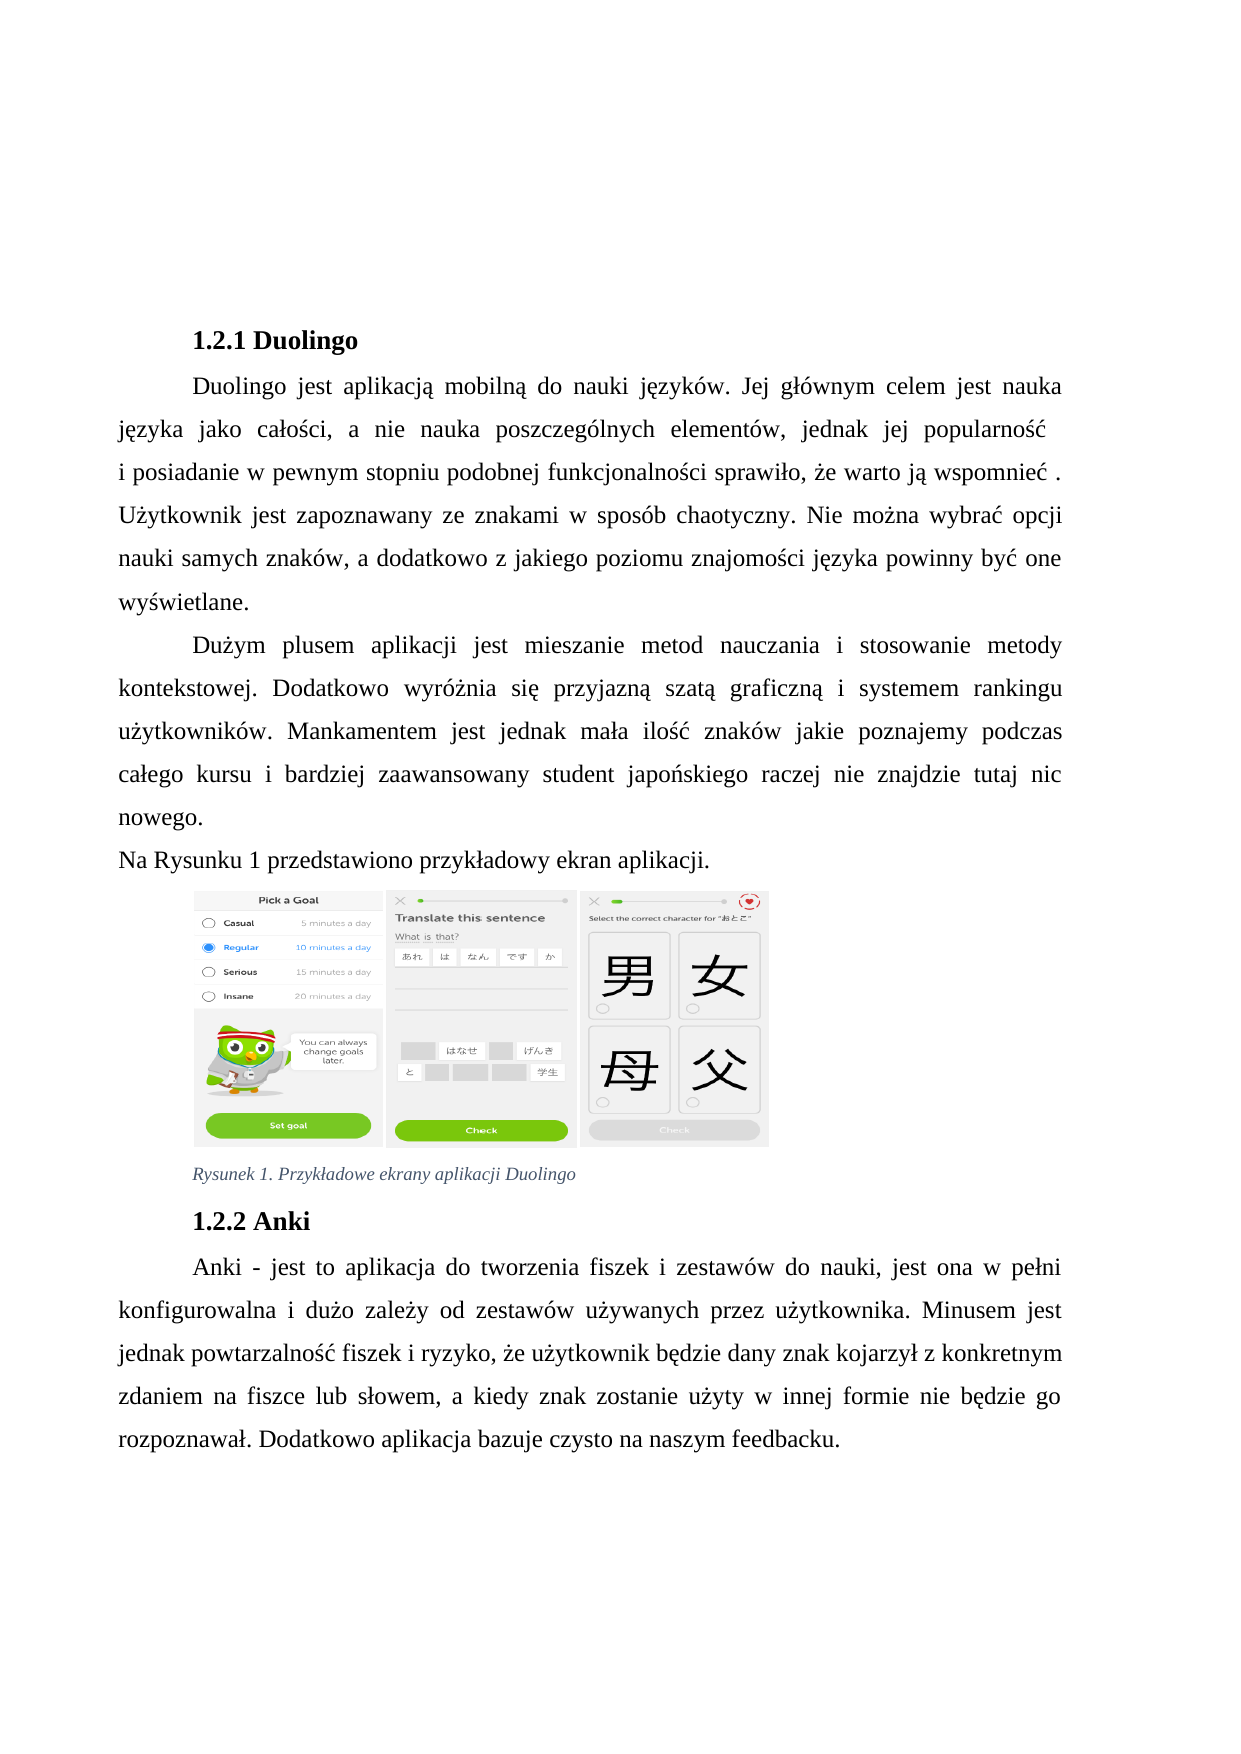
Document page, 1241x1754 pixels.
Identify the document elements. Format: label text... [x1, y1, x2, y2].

subtitle 1.2.2 Anki [118, 1205, 1063, 1236]
picture [192, 888, 773, 1149]
subtitle 1.2.1 Duolingo [118, 324, 1063, 356]
text Anki - jest to aplikacja do tworzenia fiszek i zestawów do nauki, jest ona w pełni konfigurowalna i dużo zależy od zestawów używanych przez użytkownika. Minusem jest jednak powtarzalność fiszek i ryzyko, że użytkownik będzie dany znak kojarzył z konkretnym zdaniem na fiszce lub słowem, a kiedy znak zostanie użyty w innej formie nie będzie go rozpoznawał. Dodatkowo aplikacja bazuje czysto na naszym feedbacku. [118, 1252, 1063, 1453]
text Dużym plusem aplikacji jest mieszanie metod nauczania i stosowanie metody kontekstowej. Dodatkowo wyróżnia się przyjazną szatą graficzną i systemem rankingu użytkowników. Mankamentem jest jednak mała ilość znaków jakie poznajemy podczas całego kursu i bardziej zaawansowany student japońskiego raczej nie znajdzie tutaj nic nowego. Na Rysunku 1 przedstawiono przykładowy ekran aplikacji. [118, 630, 1063, 874]
